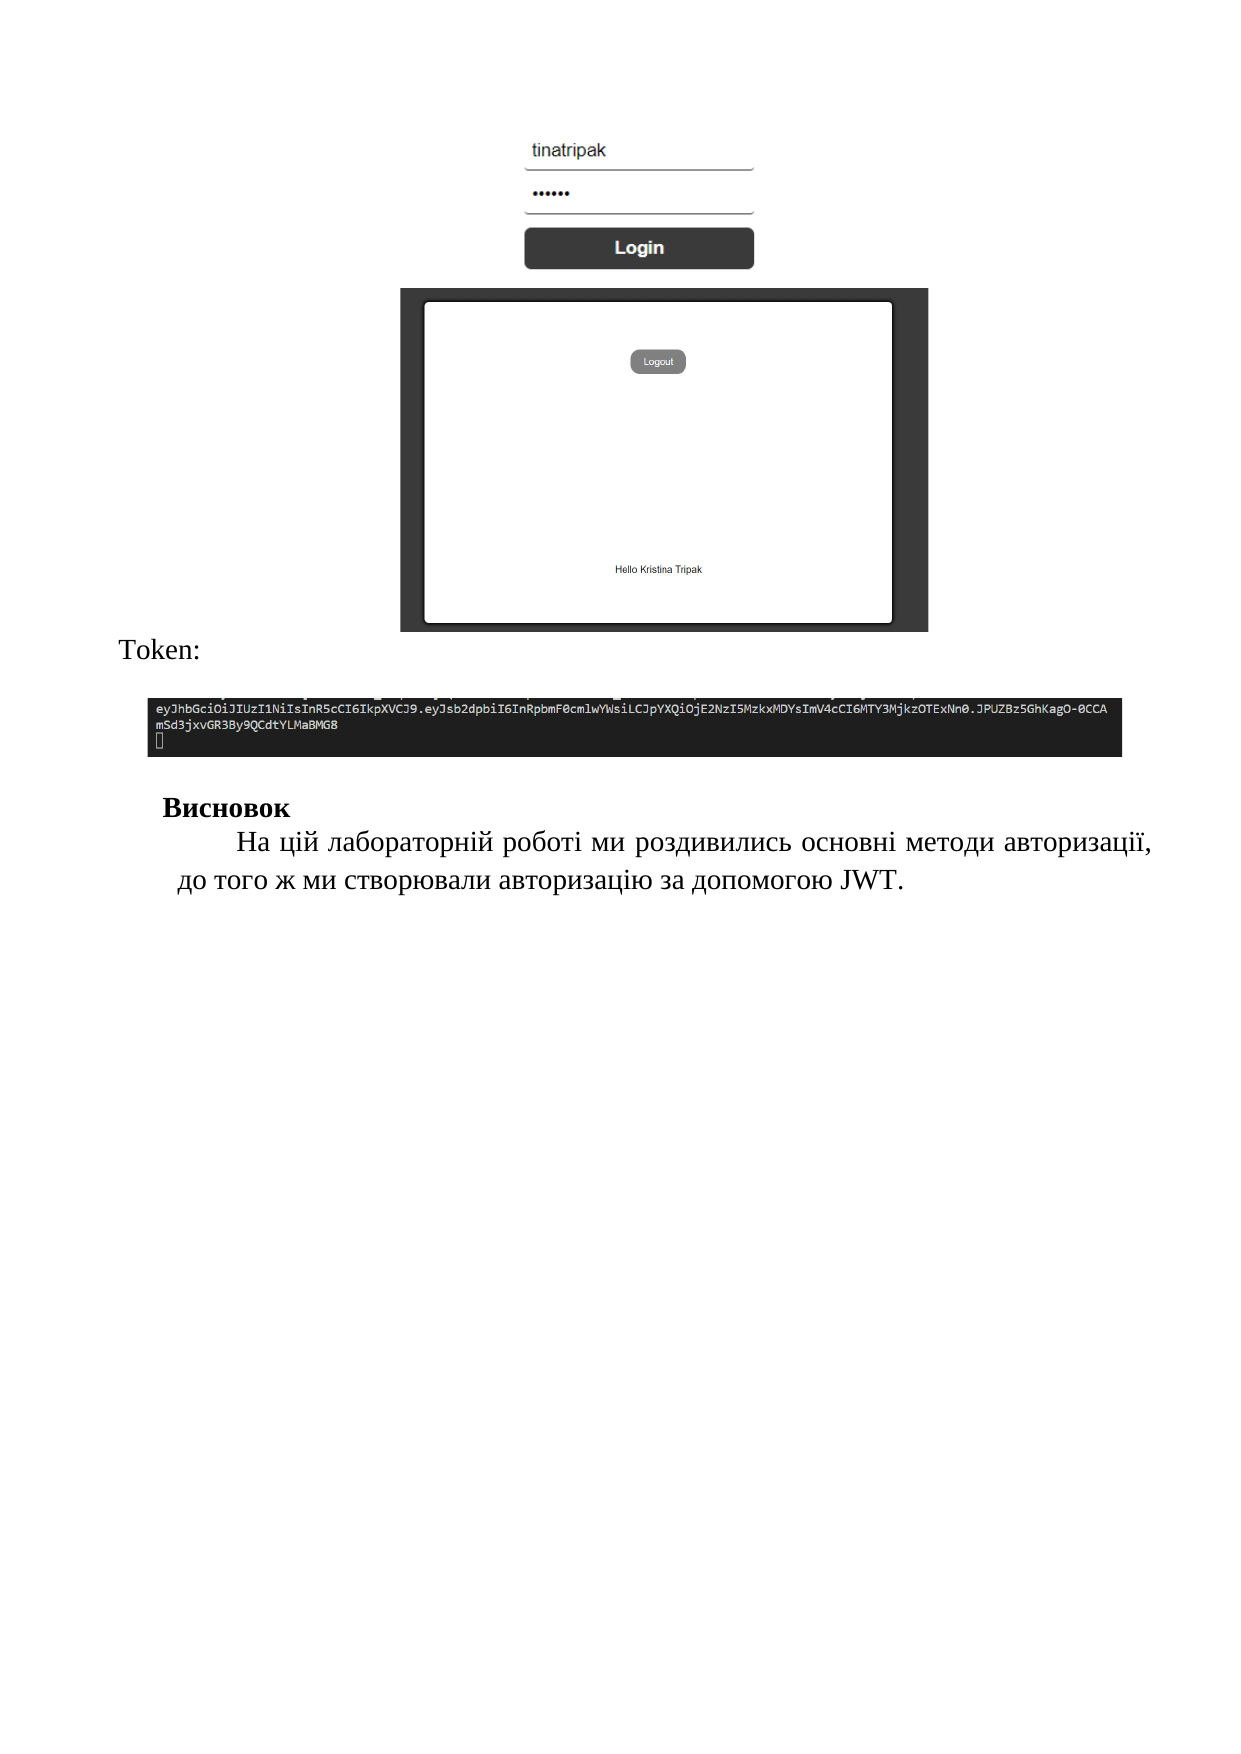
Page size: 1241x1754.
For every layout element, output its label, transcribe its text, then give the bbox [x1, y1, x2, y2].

picture [400, 118, 929, 632]
text На цій лабораторній роботі ми роздивились основні методи авторизації, до того ж ми створювали авторизацію за допомогою JWT. [177, 824, 1152, 896]
picture [147, 698, 1123, 757]
text Token: [118, 632, 1152, 665]
list Висновок [162, 790, 1152, 824]
